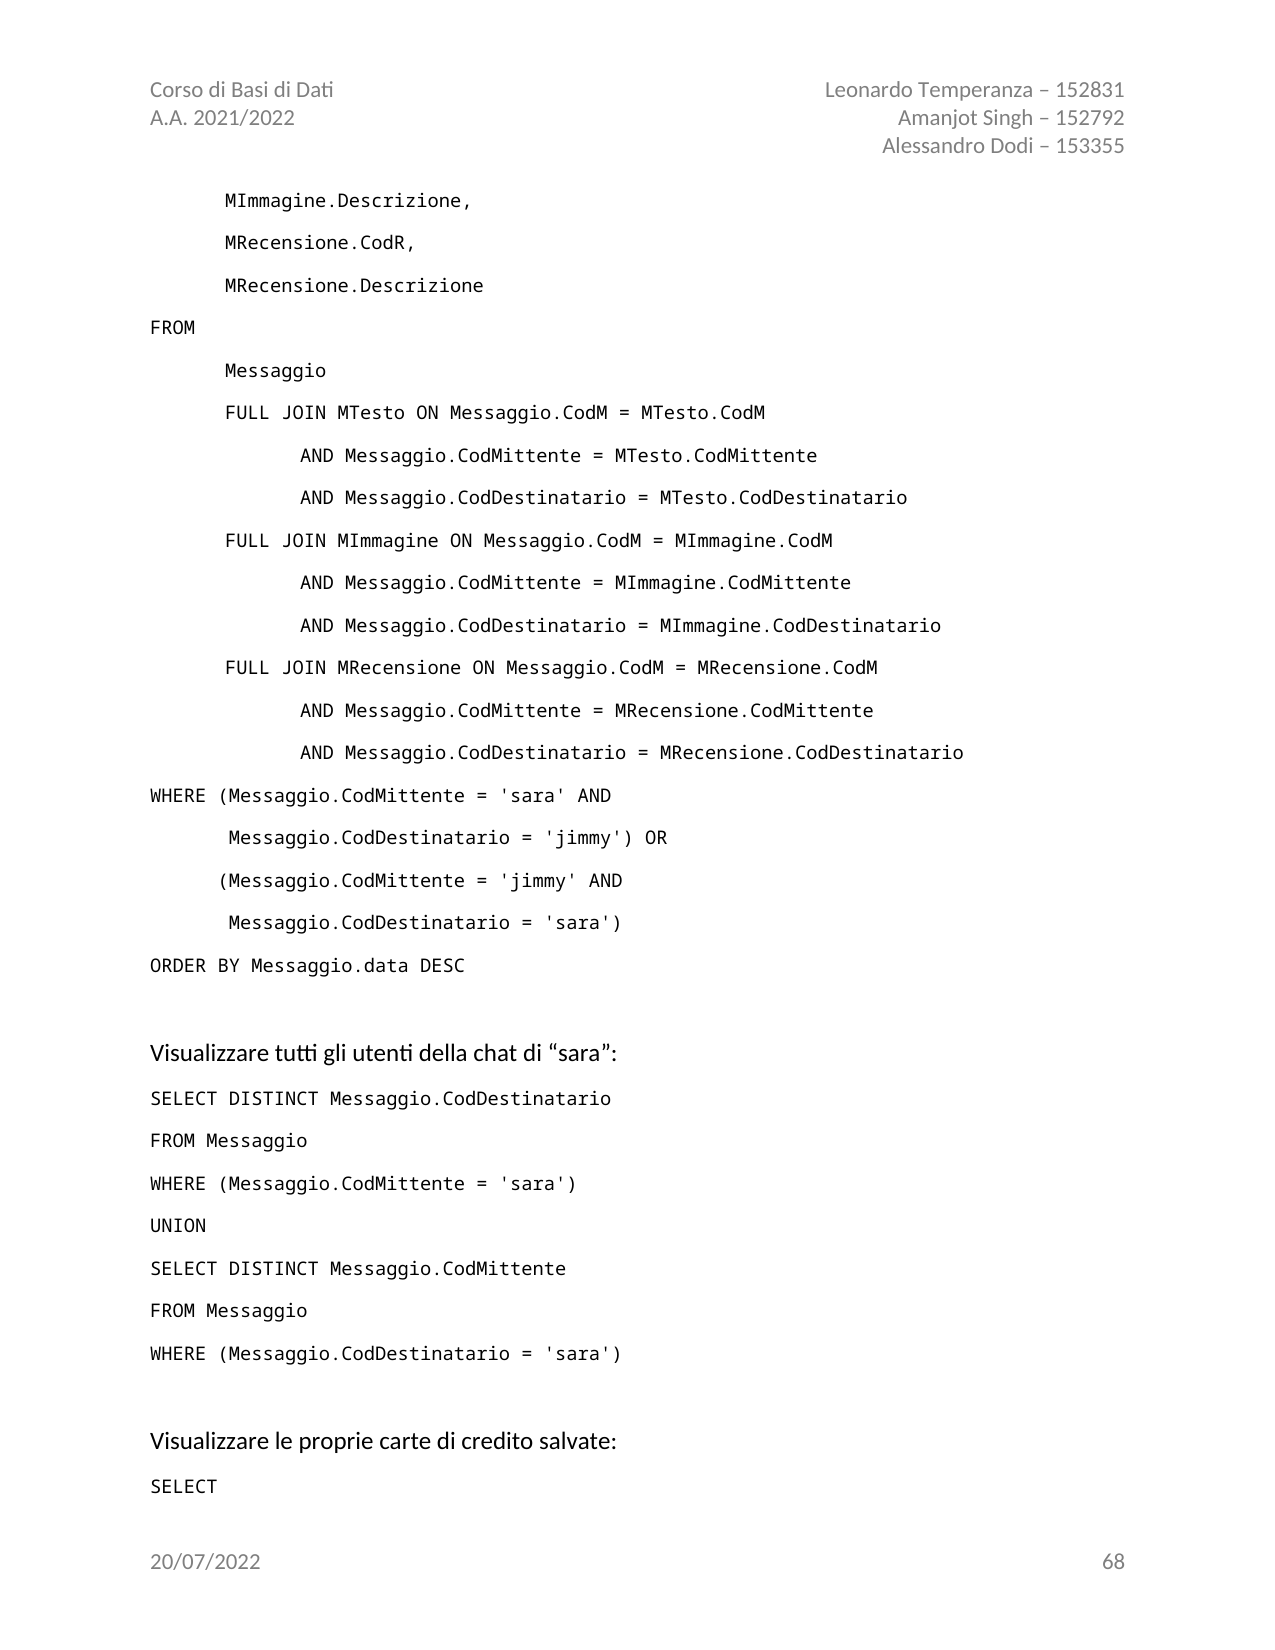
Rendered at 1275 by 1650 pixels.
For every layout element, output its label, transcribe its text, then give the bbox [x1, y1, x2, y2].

text AND Messaggio.CodMittente = MRecensione.CodMittente [150, 697, 1125, 723]
text SELECT [150, 1473, 1125, 1498]
text Visualizzare le proprie carte di credito salvate: [150, 1425, 1125, 1456]
text AND Messaggio.CodMittente = MImmagine.CodMittente [150, 569, 1125, 595]
text FULL JOIN MRecensione ON Messaggio.CodM = MRecensione.CodM [150, 654, 1125, 680]
text AND Messaggio.CodDestinatario = MTesto.CodDestinatario [150, 484, 1125, 510]
text MRecensione.Descrizione [150, 272, 1125, 298]
text Messaggio.CodDestinatario = 'jimmy') OR [150, 824, 1125, 850]
text AND Messaggio.CodDestinatario = MImmagine.CodDestinatario [150, 612, 1125, 638]
text FULL JOIN MImmagine ON Messaggio.CodM = MImmagine.CodM [150, 527, 1125, 553]
text Messaggio.CodDestinatario = 'sara') [150, 909, 1125, 935]
text FROM Messaggio [150, 1297, 1125, 1323]
text ORDER BY Messaggio.data DESC [150, 952, 1125, 978]
text Visualizzare tutti gli utenti della chat di “sara”: [150, 1037, 1125, 1068]
text SELECT DISTINCT Messaggio.CodDestinatario [150, 1085, 1125, 1111]
text MRecensione.CodR, [150, 229, 1125, 255]
text Messaggio [150, 357, 1125, 383]
text FROM [150, 314, 1125, 340]
text AND Messaggio.CodDestinatario = MRecensione.CodDestinatario [150, 739, 1125, 765]
text SELECT DISTINCT Messaggio.CodMittente [150, 1255, 1125, 1281]
text WHERE (Messaggio.CodDestinatario = 'sara') [150, 1340, 1125, 1366]
text UNION [150, 1212, 1125, 1238]
text AND Messaggio.CodMittente = MTesto.CodMittente [150, 442, 1125, 468]
text FULL JOIN MTesto ON Messaggio.CodM = MTesto.CodM [150, 399, 1125, 425]
text WHERE (Messaggio.CodMittente = 'sara' AND [150, 782, 1125, 808]
text WHERE (Messaggio.CodMittente = 'sara') [150, 1170, 1125, 1196]
text (Messaggio.CodMittente = 'jimmy' AND [150, 867, 1125, 893]
text FROM Messaggio [150, 1127, 1125, 1153]
text MImmagine.Descrizione, [150, 187, 1125, 213]
